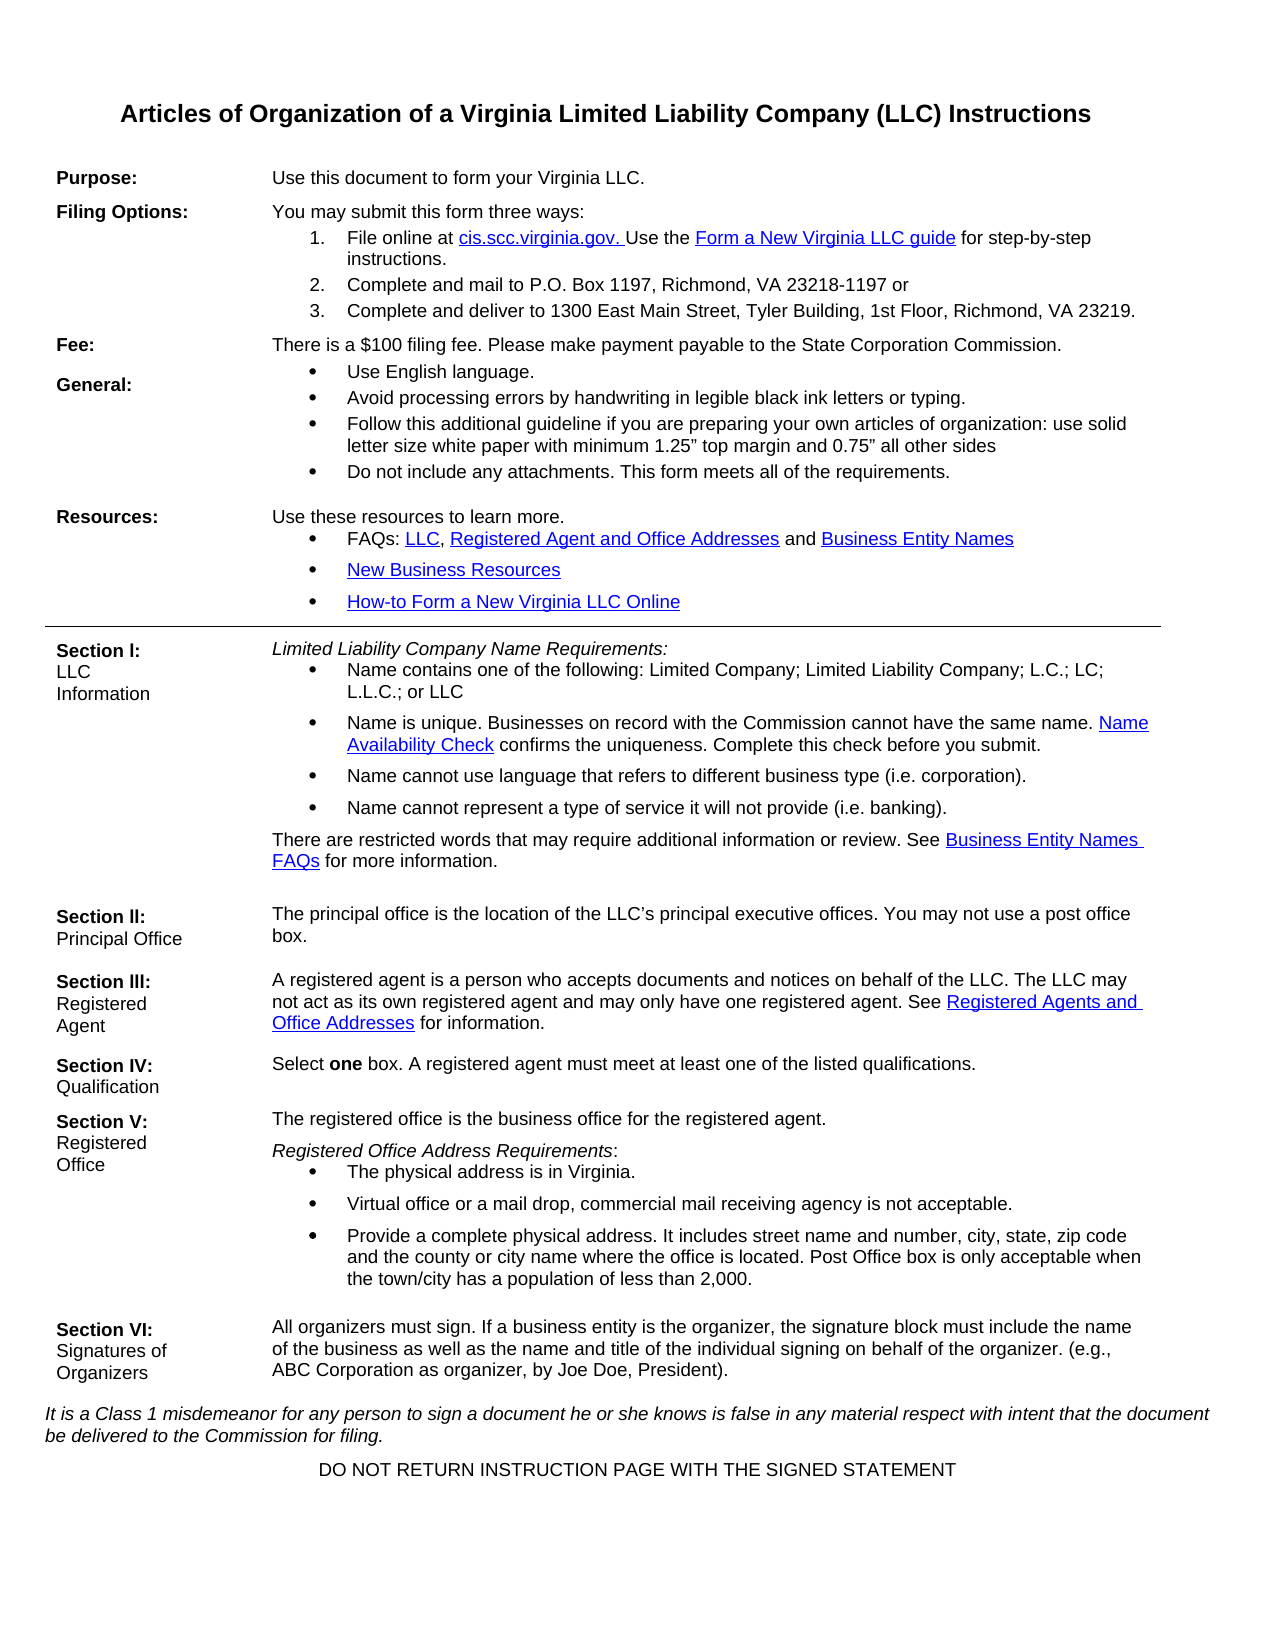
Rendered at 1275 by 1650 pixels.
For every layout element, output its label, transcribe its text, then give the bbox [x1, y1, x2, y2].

list Articles of Organization of a Virginia Limited Liability Company (LLC) Instructions [120, 99, 1230, 128]
table_cell Use English language. Avoid processing errors by handwriting in legible black ink letters or typing. Follow this additional guideline if you are preparing your own articles of organization: use solid letter size white paper with minimum 1.25” top margin and 0.75” all other sides Do not include any attachments. This form meets all of the requirements. [261, 361, 1161, 493]
text It is a Class 1 misdemeanor for any person to sign a document he or she knows is false in any material respect with intent that the document be delivered to the Commission for filing. [45, 1403, 1230, 1446]
table_cell A registered agent is a person who accepts documents and notices on behalf of the LLC. The LLC may not act as its own registered agent and may only have one registered agent. See Registered Agents and Office Addresses for information. [261, 959, 1161, 1042]
table_cell Section V: Registered Office [45, 1098, 261, 1306]
table_cell The registered office is the business office for the registered agent. Registered Office Address Requirements: The physical address is in Virginia. Virtual office or a mail drop, commercial mail receiving agency is not acceptable. Provide a complete physical address. It includes street name and number, city, state, zip code and the county or city name where the office is located. Post Office box is only acceptable when the town/city has a population of less than 2,000. [261, 1098, 1161, 1306]
table_cell The principal office is the location of the LLC’s principal executive offices. You may not use a post office box. [261, 893, 1161, 959]
table_cell Section VI: Signatures of Organizers [45, 1306, 261, 1390]
table_cell All organizers must sign. If a business entity is the organizer, the signature block must include the name of the business as well as the name and title of the individual signing on behalf of the organizer. (e.g., ABC Corporation as organizer, by Joe Doe, President). [261, 1306, 1161, 1390]
table_cell Section ll: Principal Office [45, 893, 261, 959]
table_cell Filing Options: [45, 188, 261, 321]
table_cell Resources: [45, 494, 261, 626]
text DO NOT RETURN INSTRUCTION PAGE WITH THE SIGNED STATEMENT [45, 1458, 1230, 1480]
table_cell Use these resources to learn more. FAQs: LLC, Registered Agent and Office Addresses and Business Entity Names New Business Resources How-to Form a New Virginia LLC Online [261, 494, 1161, 626]
table_header Use this document to form your Virginia LLC. [261, 154, 1161, 188]
table_cell Fee: [45, 321, 261, 361]
table_cell Section IV: Qualification [45, 1042, 261, 1098]
table_header Purpose: [45, 154, 261, 188]
table_cell Section l: LLC Information [45, 627, 261, 893]
table_cell There is a $100 filing fee. Please make payment payable to the State Corporation Commission. [261, 321, 1161, 361]
table_cell Section lll: Registered Agent [45, 959, 261, 1042]
table_cell Select one box. A registered agent must meet at least one of the listed qualifications. [261, 1042, 1161, 1098]
table_cell Limited Liability Company Name Requirements: Name contains one of the following: Limited Company; Limited Liability Company; L.C.; LC; L.L.C.; or LLC Name is unique. Businesses on record with the Commission cannot have the same name. Name Availability Check confirms the uniqueness. Complete this check before you submit. Name cannot use language that refers to different business type (i.e. corporation). Name cannot represent a type of service it will not provide (i.e. banking). There are restricted words that may require additional information or review. See Business Entity Names FAQs for more information. [261, 627, 1161, 893]
table_cell General: [45, 361, 261, 493]
table_cell You may submit this form three ways: File online at cis.scc.virginia.gov. Use the Form a New Virginia LLC guide for step-by-step instructions. Complete and mail to P.O. Box 1197, Richmond, VA 23218-1197 or Complete and deliver to 1300 East Main Street, Tyler Building, 1st Floor, Richmond, VA 23219. [261, 188, 1161, 321]
